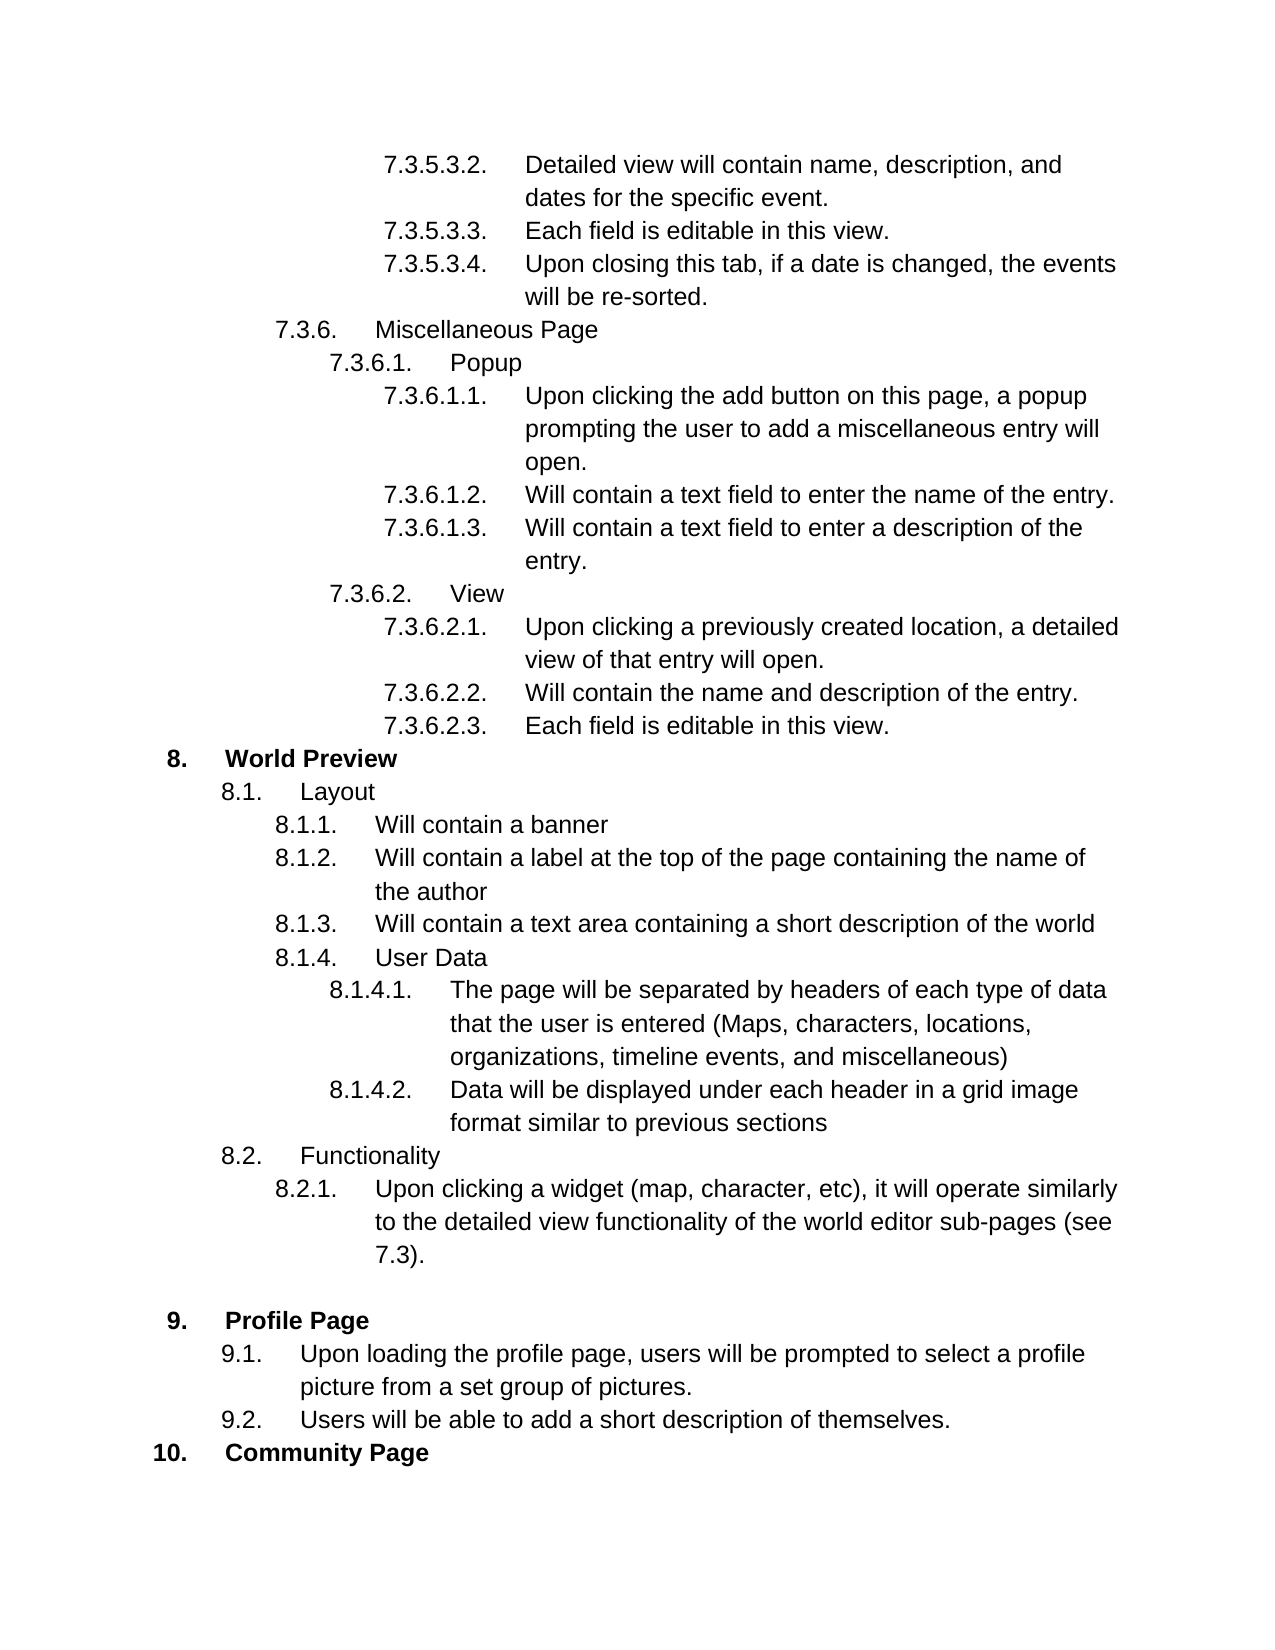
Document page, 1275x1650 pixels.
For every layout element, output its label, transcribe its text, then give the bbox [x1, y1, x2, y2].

list User Data [337, 942, 1125, 971]
list Will contain a banner [337, 810, 1125, 839]
list Upon clicking a previously created location, a detailed view of that entry will open. [487, 612, 1125, 674]
list Layout [262, 777, 1125, 806]
list Upon clicking a widget (map, character, etc), it will operate similarly to the detailed view functionality of the world editor sub-pages (see 7.3). [337, 1174, 1125, 1268]
list Community Page [187, 1438, 1125, 1467]
list Popup [412, 348, 1125, 377]
list Will contain the name and description of the entry. [487, 678, 1125, 707]
list Will contain a text field to enter a description of the entry. [487, 513, 1125, 575]
list Miscellaneous Page [337, 315, 1125, 344]
list Will contain a label at the top of the page containing the name of the author [337, 843, 1125, 905]
list Will contain a text field to enter the name of the entry. [487, 480, 1125, 509]
list Each field is editable in this view. [487, 711, 1125, 740]
list Upon loading the profile page, users will be prompted to select a profile picture from a set group of pictures. [262, 1339, 1125, 1401]
list Profile Page [187, 1306, 1125, 1334]
list The page will be separated by headers of each type of data that the user is entered (Maps, characters, locations, organizations, timeline events, and miscellaneous) [412, 976, 1125, 1070]
list View [412, 579, 1125, 608]
list Data will be displayed under each header in a grid image format similar to previous sections [412, 1074, 1125, 1136]
list Users will be able to add a short description of themselves. [262, 1405, 1125, 1433]
list Will contain a text area containing a short description of the world [337, 909, 1125, 938]
list World Preview [187, 744, 1125, 773]
list Detailed view will contain name, description, and dates for the specific event. [487, 150, 1125, 212]
list Upon closing this tab, if a date is changed, the events will be re-sorted. [487, 249, 1125, 311]
list Upon clicking the add button on this page, a popup prompting the user to add a miscellaneous entry will open. [487, 381, 1125, 476]
list Each field is editable in this view. [487, 216, 1125, 245]
list Functionality [262, 1141, 1125, 1169]
